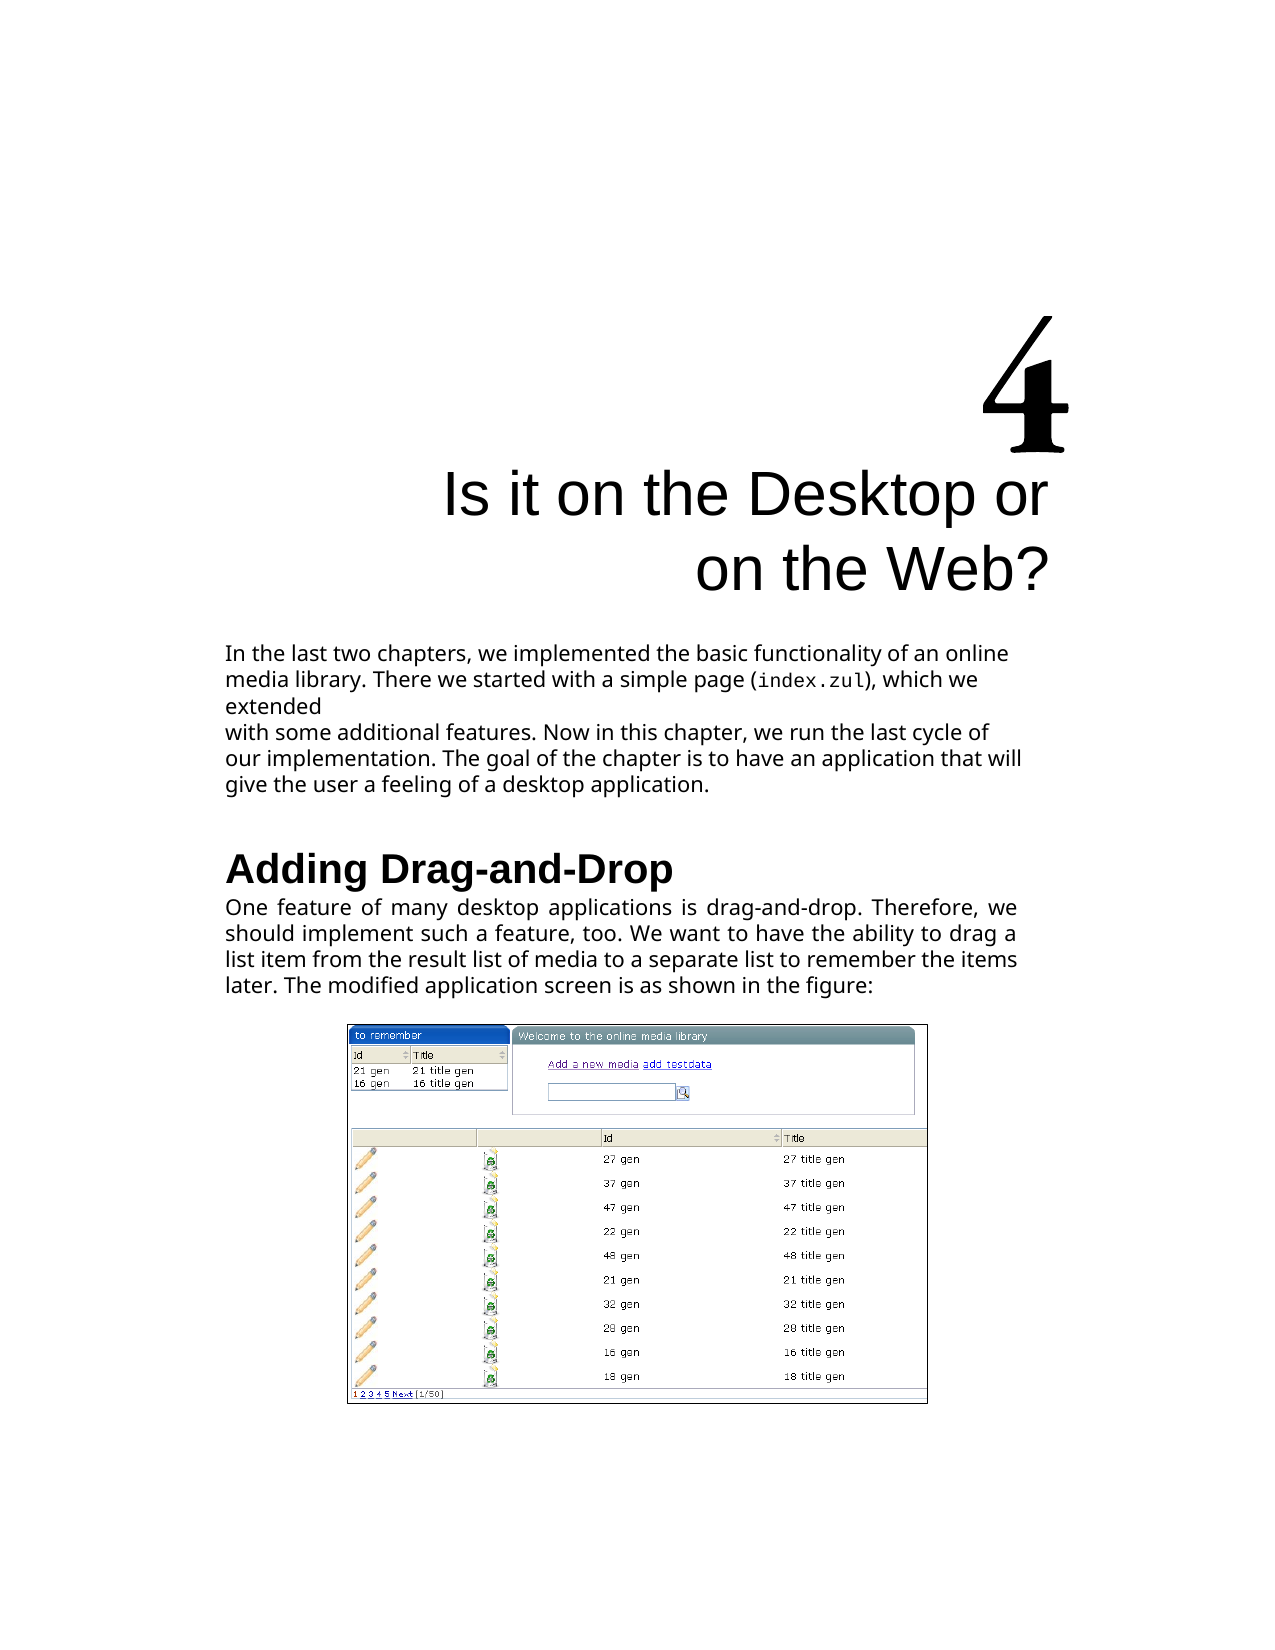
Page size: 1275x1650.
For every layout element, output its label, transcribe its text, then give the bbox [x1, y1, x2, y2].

text One feature of many desktop applications is drag-and-drop. Therefore, we should implement such a feature, too. We want to have the ability to drag a list item from the result list of media to a separate list to remember the items later. The modified application screen is as shown in the figure: [225, 894, 1018, 999]
picture [348, 1025, 927, 1403]
text on the Web? [696, 532, 1096, 604]
text In the last two chapters, we implemented the basic functionality of an online media library. There we started with a simple page (index.zul), which we extended [225, 641, 1032, 719]
text with some additional features. Now in this chapter, we run the last cycle of our implementation. The goal of the chapter is to have an application that will give the user a feeling of a desktop application. [225, 719, 1025, 798]
text Is it on the Desktop or [442, 457, 1096, 529]
subtitle Adding Drag-and-Drop [225, 844, 1044, 892]
